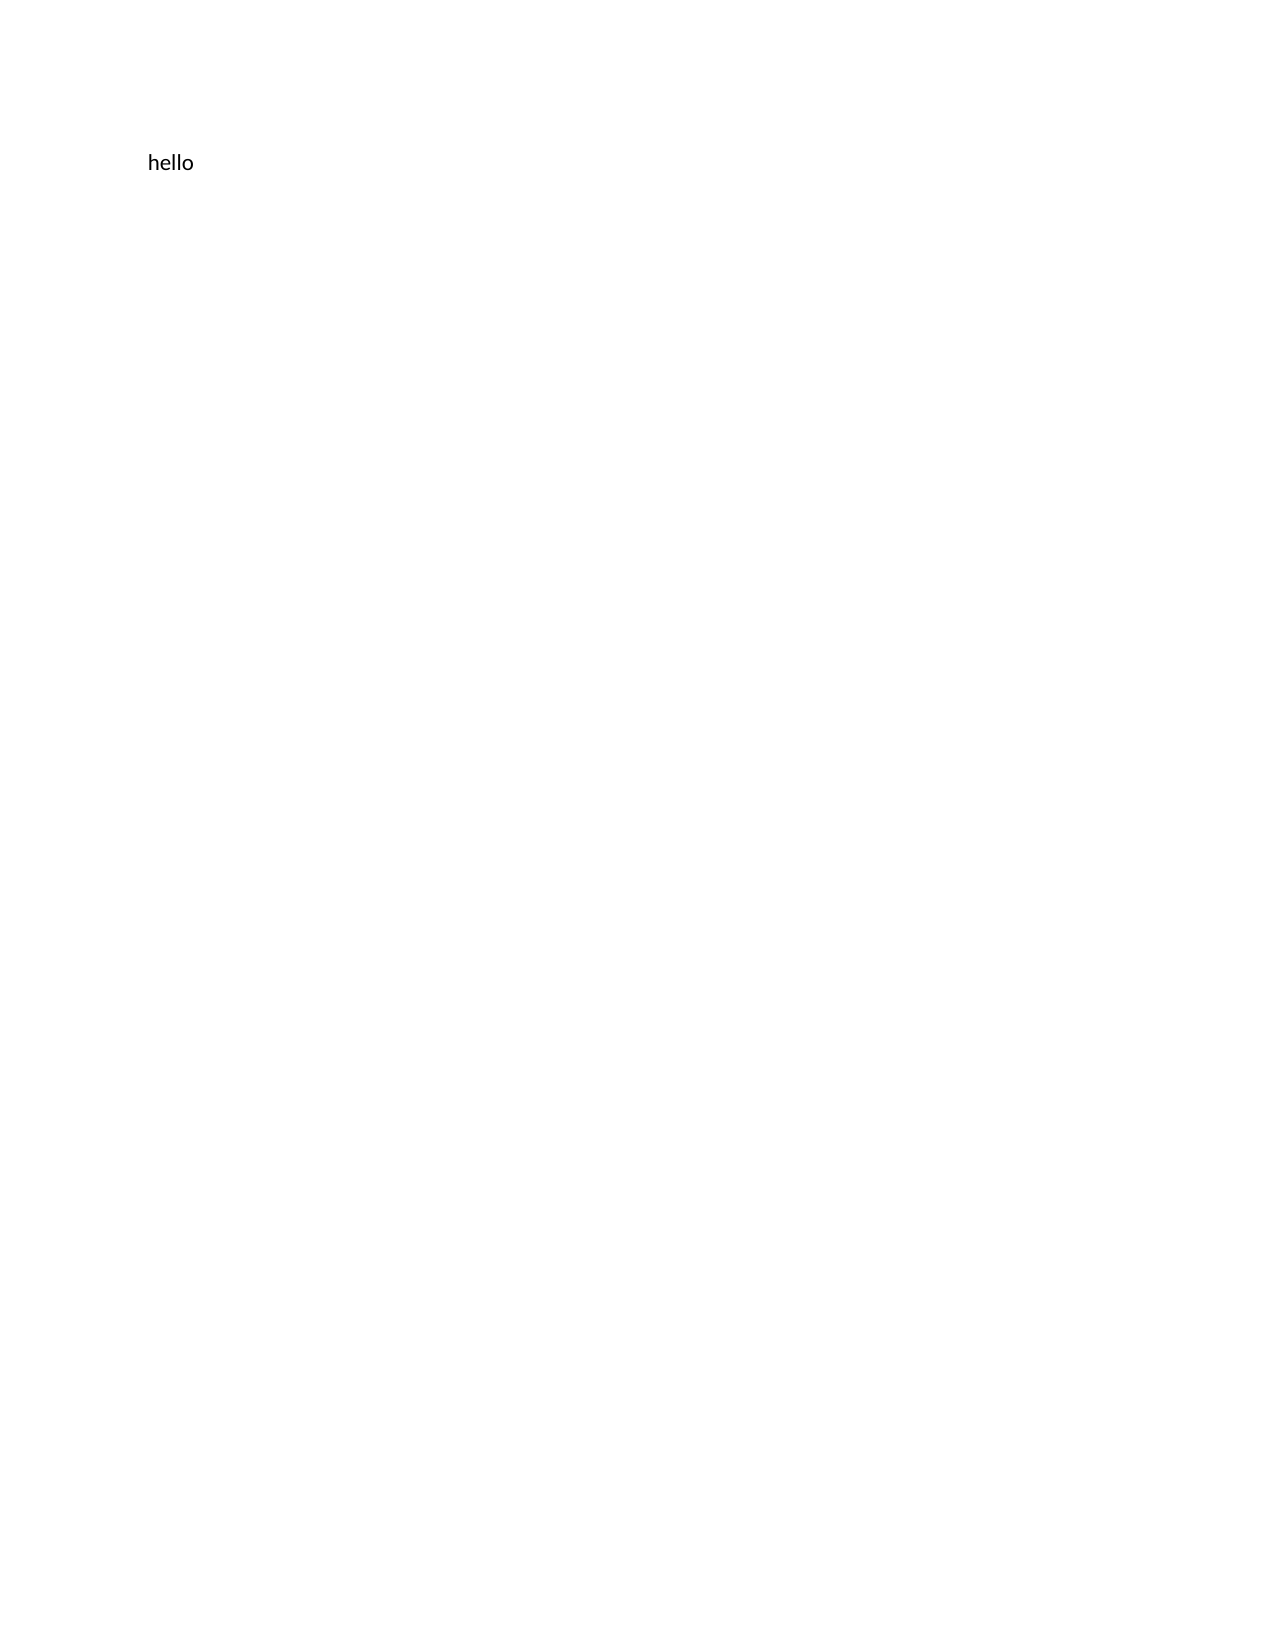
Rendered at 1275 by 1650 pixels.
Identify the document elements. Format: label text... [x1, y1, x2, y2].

text hello [148, 148, 1127, 176]
